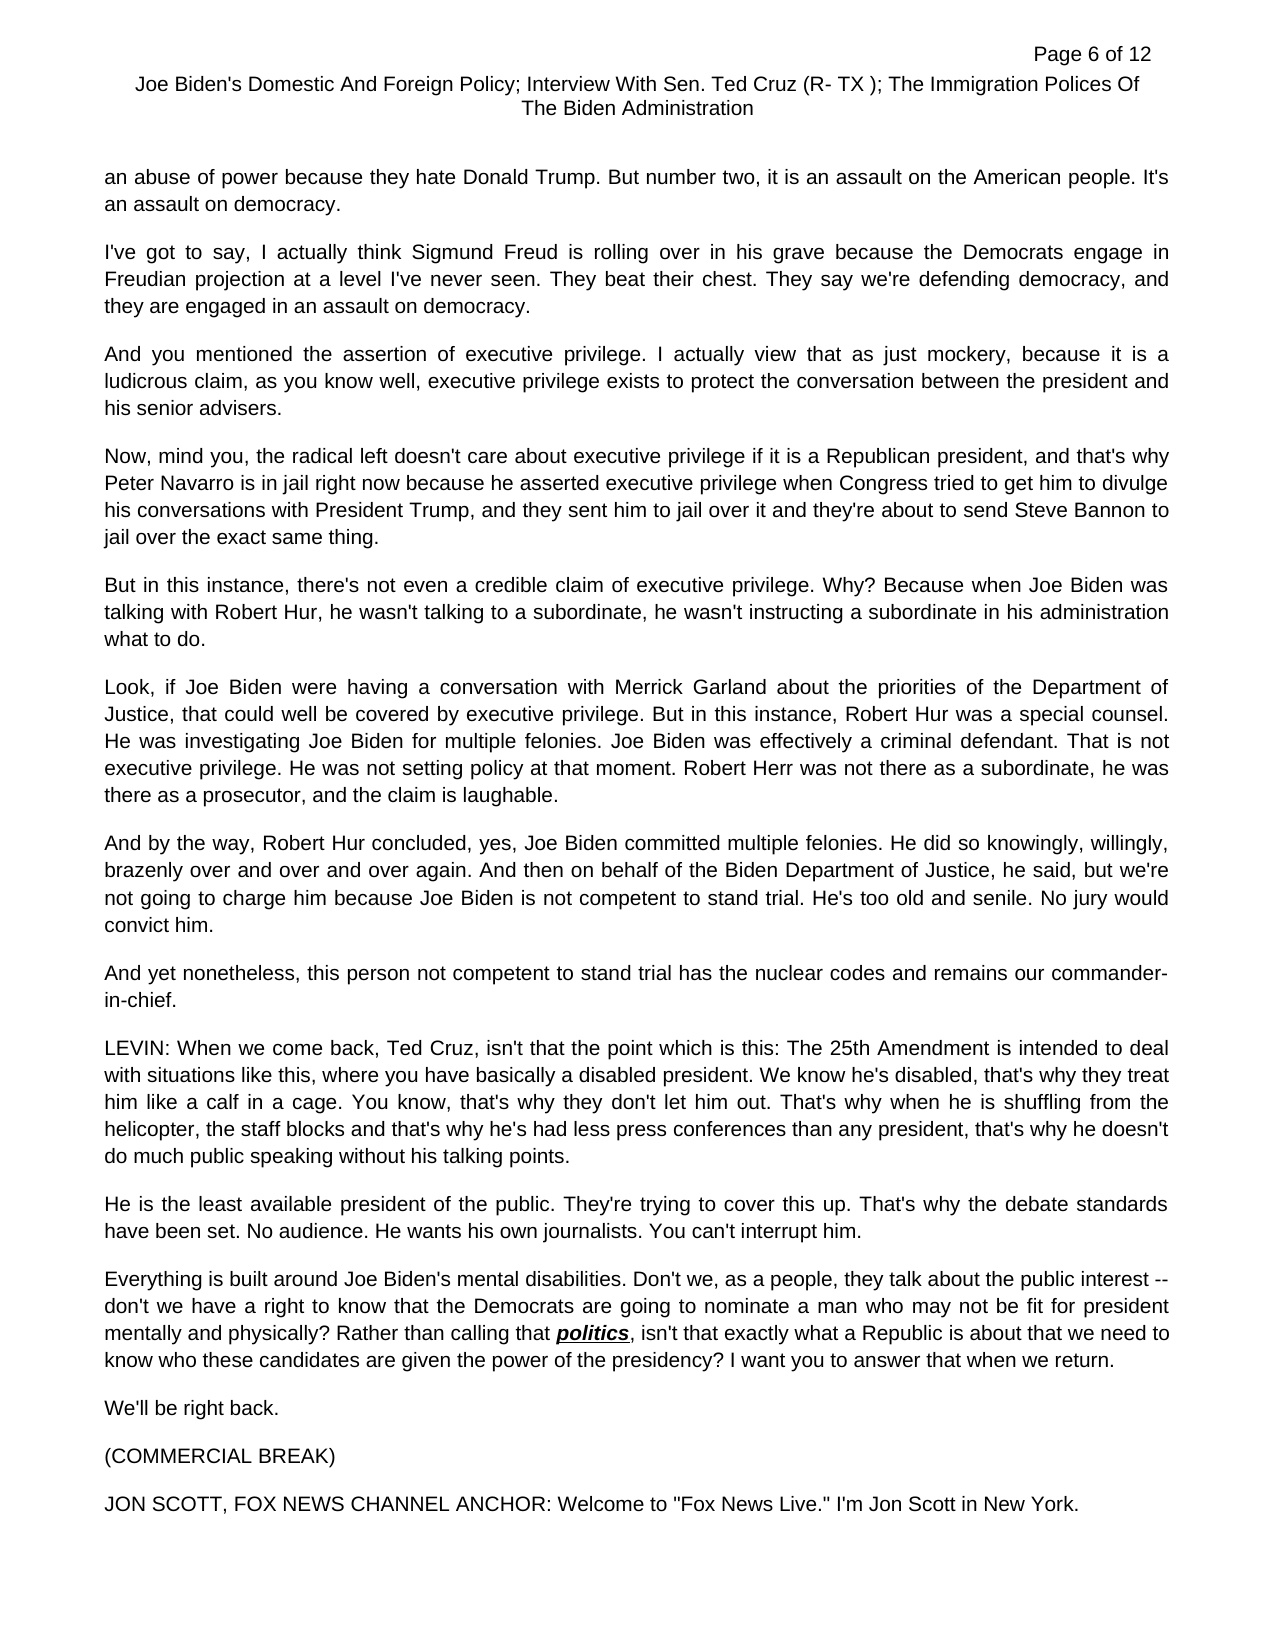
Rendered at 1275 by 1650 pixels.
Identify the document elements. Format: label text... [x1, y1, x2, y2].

text LEVIN: When we come back, Ted Cruz, isn't that the point which is this: The 25th Amendment is intended to deal with situations like this, where you have basically a disabled president. We know he's disabled, that's why they treat him like a calf in a cage. You know, that's why they don't let him out. That's why when he is shuffling from the helicopter, the staff blocks and that's why he's had less press conferences than any president, that's why he doesn't do much public speaking without his talking points. [104, 1032, 1171, 1168]
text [104, 161, 1171, 216]
text And yet nonetheless, this person not competent to stand trial has the nuclear codes and remains our commander-in-chief. [104, 957, 1171, 1011]
text But in this instance, there's not even a credible claim of executive privilege. Why? Because when Joe Biden was talking with Robert Hur, he wasn't talking to a subordinate, he wasn't instructing a subordinate in his administration what to do. [104, 570, 1171, 651]
text Everything is built around Joe Biden's mental disabilities. Don't we, as a people, they talk about the public interest -- don't we have a right to know that the Democrats are going to nominate a man who may not be fit for president mentally and physically? Rather than calling that politics, isn't that exactly what a Republic is about that we need to know who these candidates are given the power of the presidency? I want you to answer that when we return. [104, 1263, 1171, 1372]
text Look, if Joe Biden were having a conversation with Merrick Garland about the priorities of the Department of Justice, that could well be covered by executive privilege. But in this instance, Robert Hur was a special counsel. He was investigating Joe Biden for multiple felonies. Joe Biden was effectively a criminal defendant. That is not executive privilege. He was not setting policy at that moment. Robert Herr was not there as a subordinate, he was there as a prosecutor, and the claim is laughable. [104, 672, 1171, 807]
text And you mentioned the assertion of executive privilege. I actually view that as just mockery, because it is a ludicrous claim, as you know well, executive privilege exists to protect the conversation between the president and his senior advisers. [104, 338, 1171, 420]
text (COMMERCIAL BREAK) [104, 1441, 1171, 1468]
text We'll be right back. [104, 1393, 1171, 1420]
text I've got to say, I actually think Sigmund Freud is rolling over in his grave because the Democrats engage in Freudian projection at a level I've never seen. They beat their chest. They say we're defending democracy, and they are engaged in an assault on democracy. [104, 236, 1171, 318]
text JON SCOTT, FOX NEWS CHANNEL ANCHOR: Welcome to "Fox News Live." I'm Jon Scott in New York. [104, 1488, 1171, 1516]
text He is the least available president of the public. They're trying to cover this up. That's why the debate standards have been set. No audience. He wants his own journalists. You can't interrupt him. [104, 1188, 1171, 1243]
text And by the way, Robert Hur concluded, yes, Joe Biden committed multiple felonies. He did so knowingly, willingly, brazenly over and over and over again. And then on behalf of the Biden Department of Justice, he said, but we're not going to charge him because Joe Biden is not competent to stand trial. He's too old and senile. No jury would convict him. [104, 828, 1171, 936]
text Now, mind you, the radical left doesn't care about executive privilege if it is a Republican president, and that's why Peter Navarro is in jail right now because he asserted executive privilege when Congress tried to get him to divulge his conversations with President Trump, and they sent him to jail over it and they're about to send Steve Bannon to jail over the exact same thing. [104, 441, 1171, 549]
